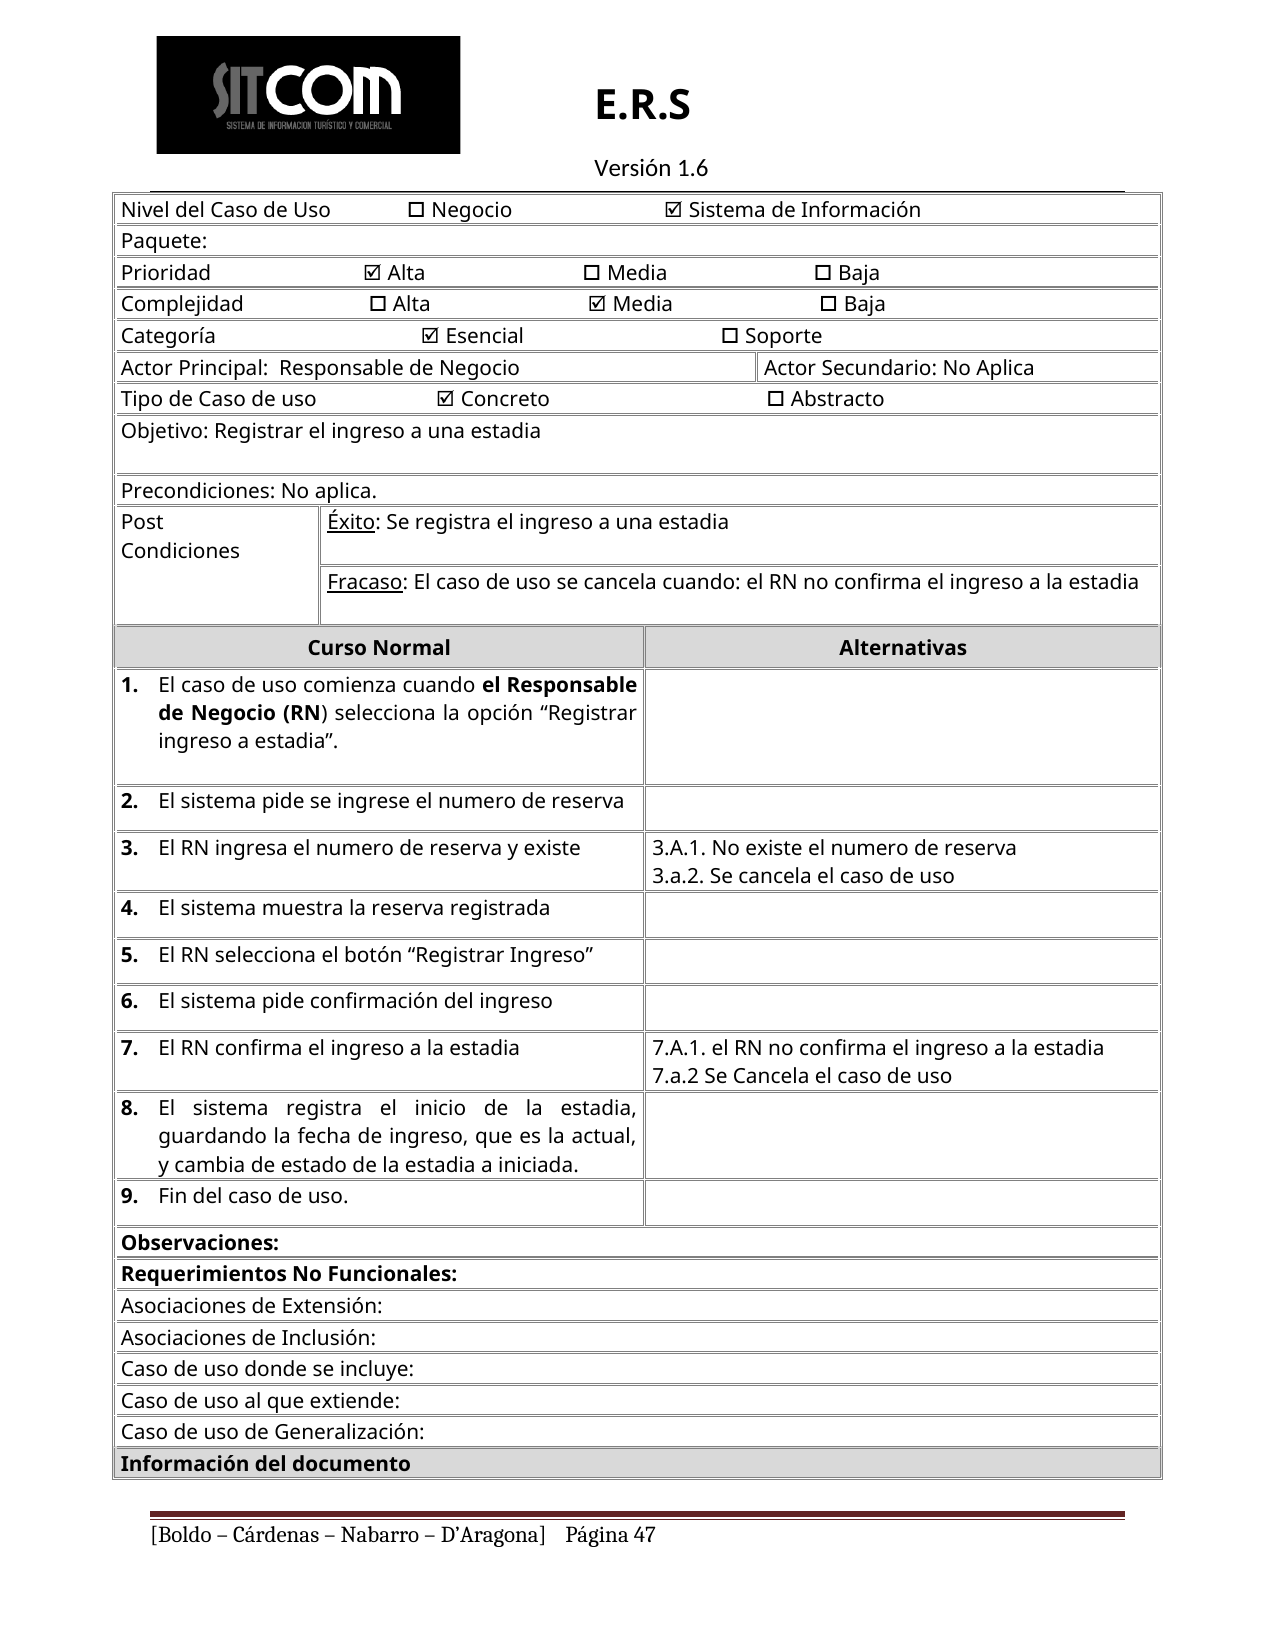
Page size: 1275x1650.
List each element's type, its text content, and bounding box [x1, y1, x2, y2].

table_cell Fin del caso de uso. [113, 1178, 645, 1225]
table_cell Asociaciones de Extensión: [113, 1288, 1162, 1319]
table_cell Caso de uso donde se incluye: [113, 1351, 1162, 1383]
table_cell [645, 1178, 1162, 1225]
table_cell El sistema muestra la reserva registrada [113, 890, 645, 937]
table_cell El caso de uso comienza cuando el Responsable de Negocio (RN) selecciona la opción “Registrar ingreso a estadia”. [115, 667, 643, 783]
table_cell Categoría Esencial Soporte [113, 318, 1162, 349]
table_cell Post Condiciones [113, 504, 320, 624]
table_cell [645, 890, 1162, 937]
table_cell Caso de uso de Generalización: [113, 1414, 1162, 1446]
table_cell [646, 667, 1160, 783]
table_cell 7.A.1. el RN no confirma el ingreso a la estadia 7.a.2 Se Cancela el caso de uso [646, 1030, 1160, 1090]
table_cell [645, 983, 1162, 1030]
table_cell [646, 784, 1160, 830]
table_cell Nivel del Caso de Uso Negocio Sistema de Información [115, 195, 1160, 223]
table_cell Requerimientos No Funcionales: [115, 1256, 1160, 1288]
table_cell Paquete: [113, 223, 1162, 255]
table_cell Caso de uso al que extiende: [115, 1383, 1160, 1414]
table_cell El sistema pide se ingrese el numero de reserva [115, 784, 643, 830]
table_cell [646, 1090, 1160, 1178]
table_cell El sistema registra el inicio de la estadia, guardando la fecha de ingreso, que es la actual, y cambia de estado de la estadia a iniciada. [115, 1090, 643, 1178]
table_cell Asociaciones de Inclusión: [115, 1320, 1160, 1351]
table_cell 3.A.1. No existe el numero de reserva 3.a.2. Se cancela el caso de uso [645, 830, 1162, 890]
table_cell Alternativas [645, 624, 1162, 667]
table_cell Objetivo: Registrar el ingreso a una estadia [115, 413, 1160, 473]
table_cell Información del documento [115, 1446, 1160, 1477]
table_cell Curso Normal [113, 624, 645, 667]
table_cell Precondiciones: No aplica. [115, 473, 1160, 504]
picture [156, 36, 461, 154]
table_cell Complejidad Alta Media Baja [115, 286, 1160, 318]
table_cell Observaciones: [115, 1225, 1160, 1256]
table_cell Prioridad Alta Media Baja [115, 255, 1160, 286]
table_cell [646, 937, 1160, 983]
table_cell Fracaso: El caso de uso se cancela cuando: el RN no confirma el ingreso a la estadia [320, 564, 1162, 624]
table_cell Tipo de Caso de uso Concreto Abstracto [113, 381, 1162, 413]
table_cell Actor Principal: Responsable de Negocio [115, 350, 755, 381]
table_cell El sistema pide confirmación del ingreso [113, 983, 645, 1030]
table_cell El RN ingresa el numero de reserva y existe [113, 830, 645, 890]
table_cell Actor Secundario: No Aplica [758, 350, 1160, 381]
table_cell El RN selecciona el botón “Registrar Ingreso” [115, 937, 643, 983]
table_cell Éxito: Se registra el ingreso a una estadia [320, 504, 1162, 564]
table_cell El RN confirma el ingreso a la estadia [115, 1030, 643, 1090]
